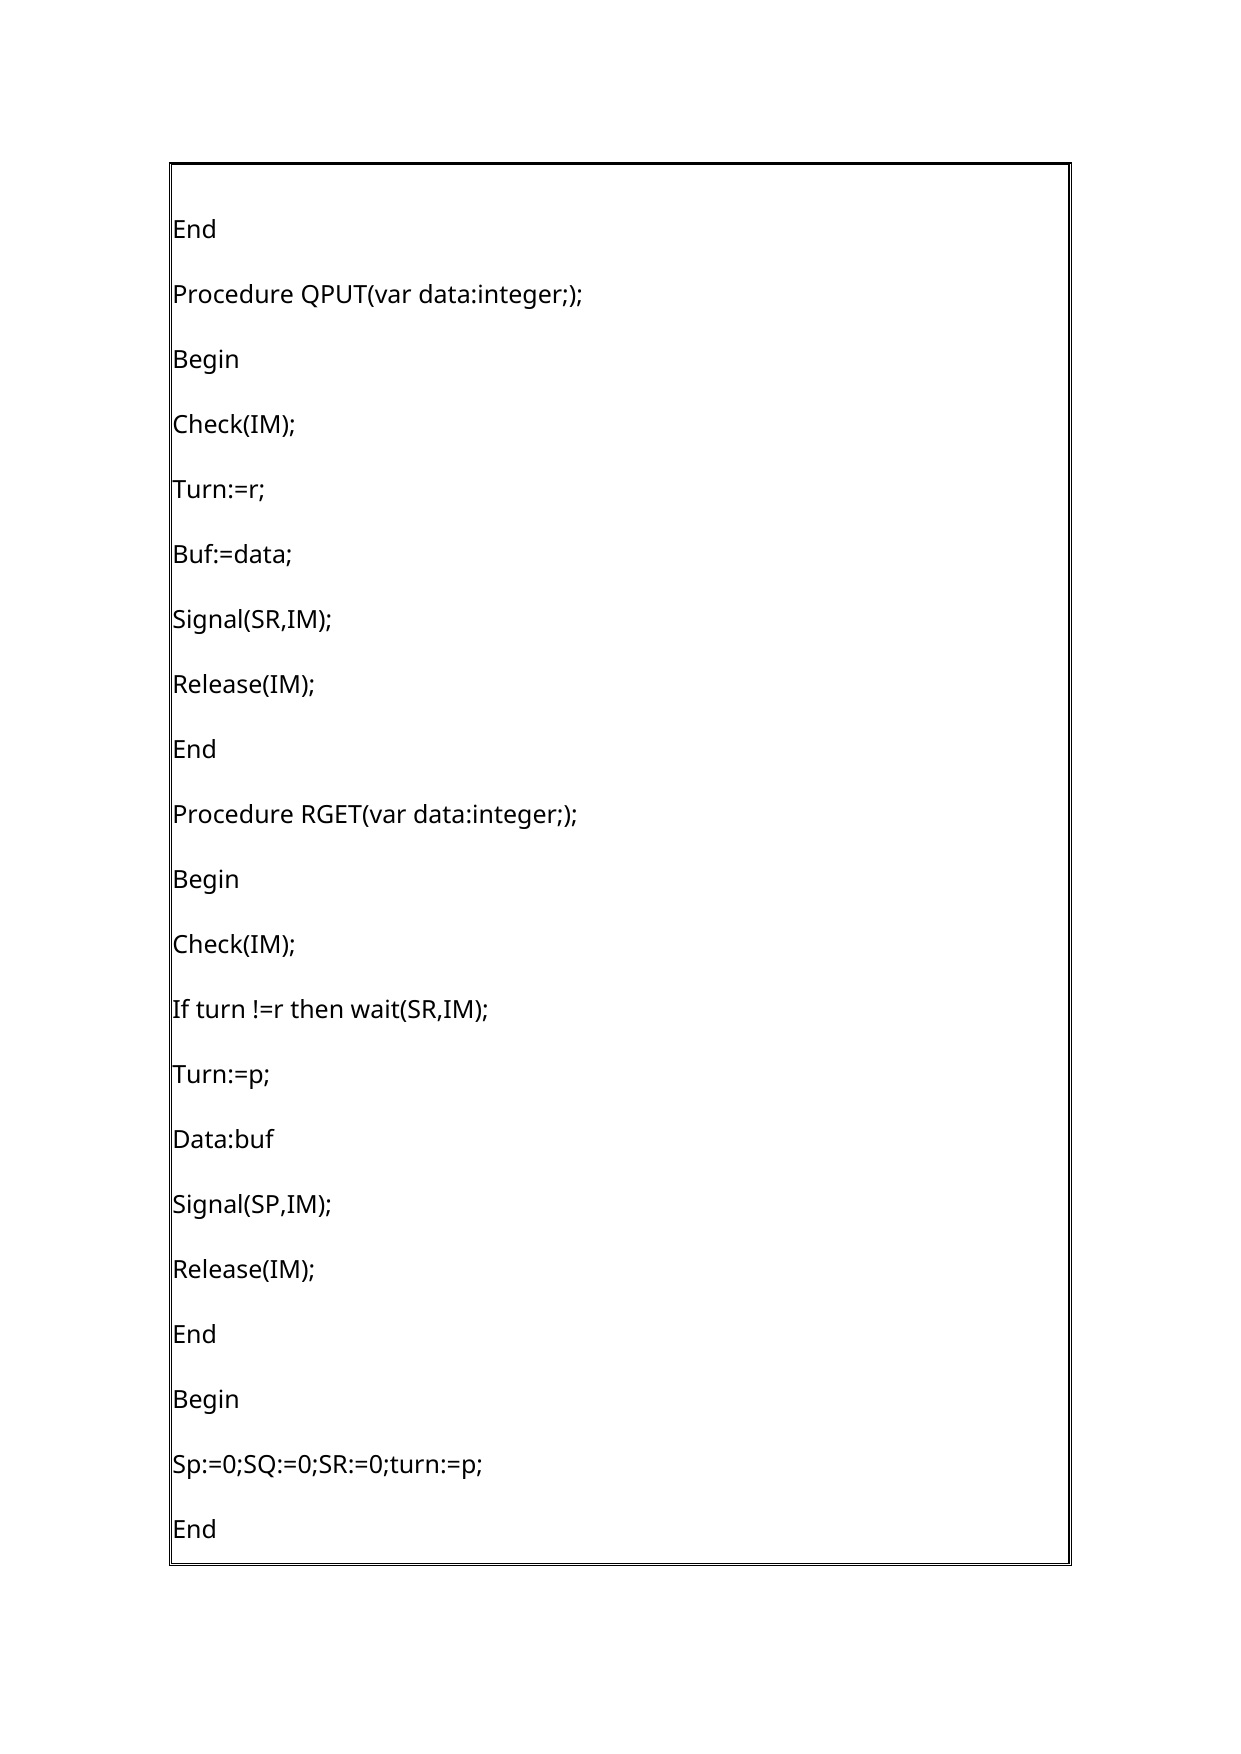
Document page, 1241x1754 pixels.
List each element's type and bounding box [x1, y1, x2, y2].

table_cell [172, 165, 1068, 1562]
